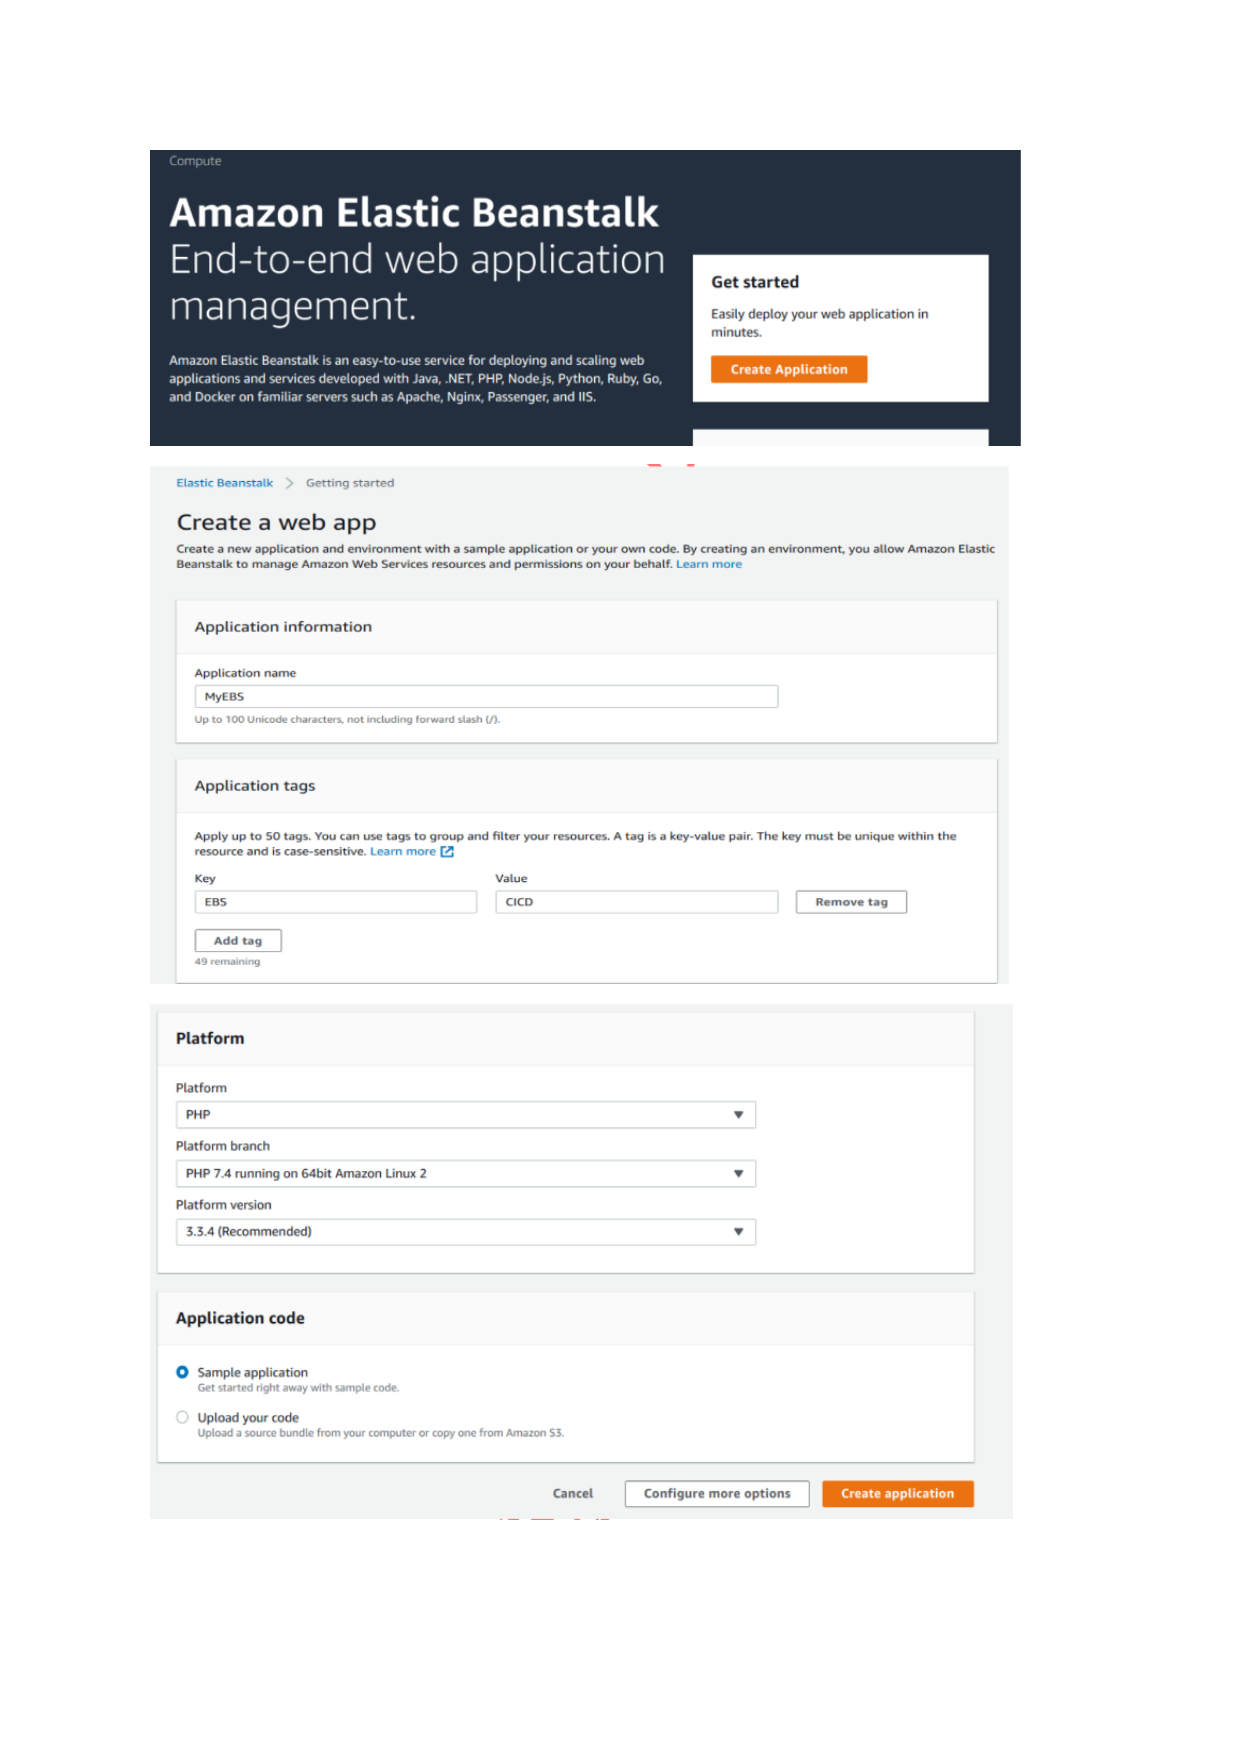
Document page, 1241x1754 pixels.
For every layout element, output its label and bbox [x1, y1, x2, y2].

picture [150, 464, 1013, 984]
picture [150, 1002, 1013, 1520]
picture [150, 150, 1023, 446]
